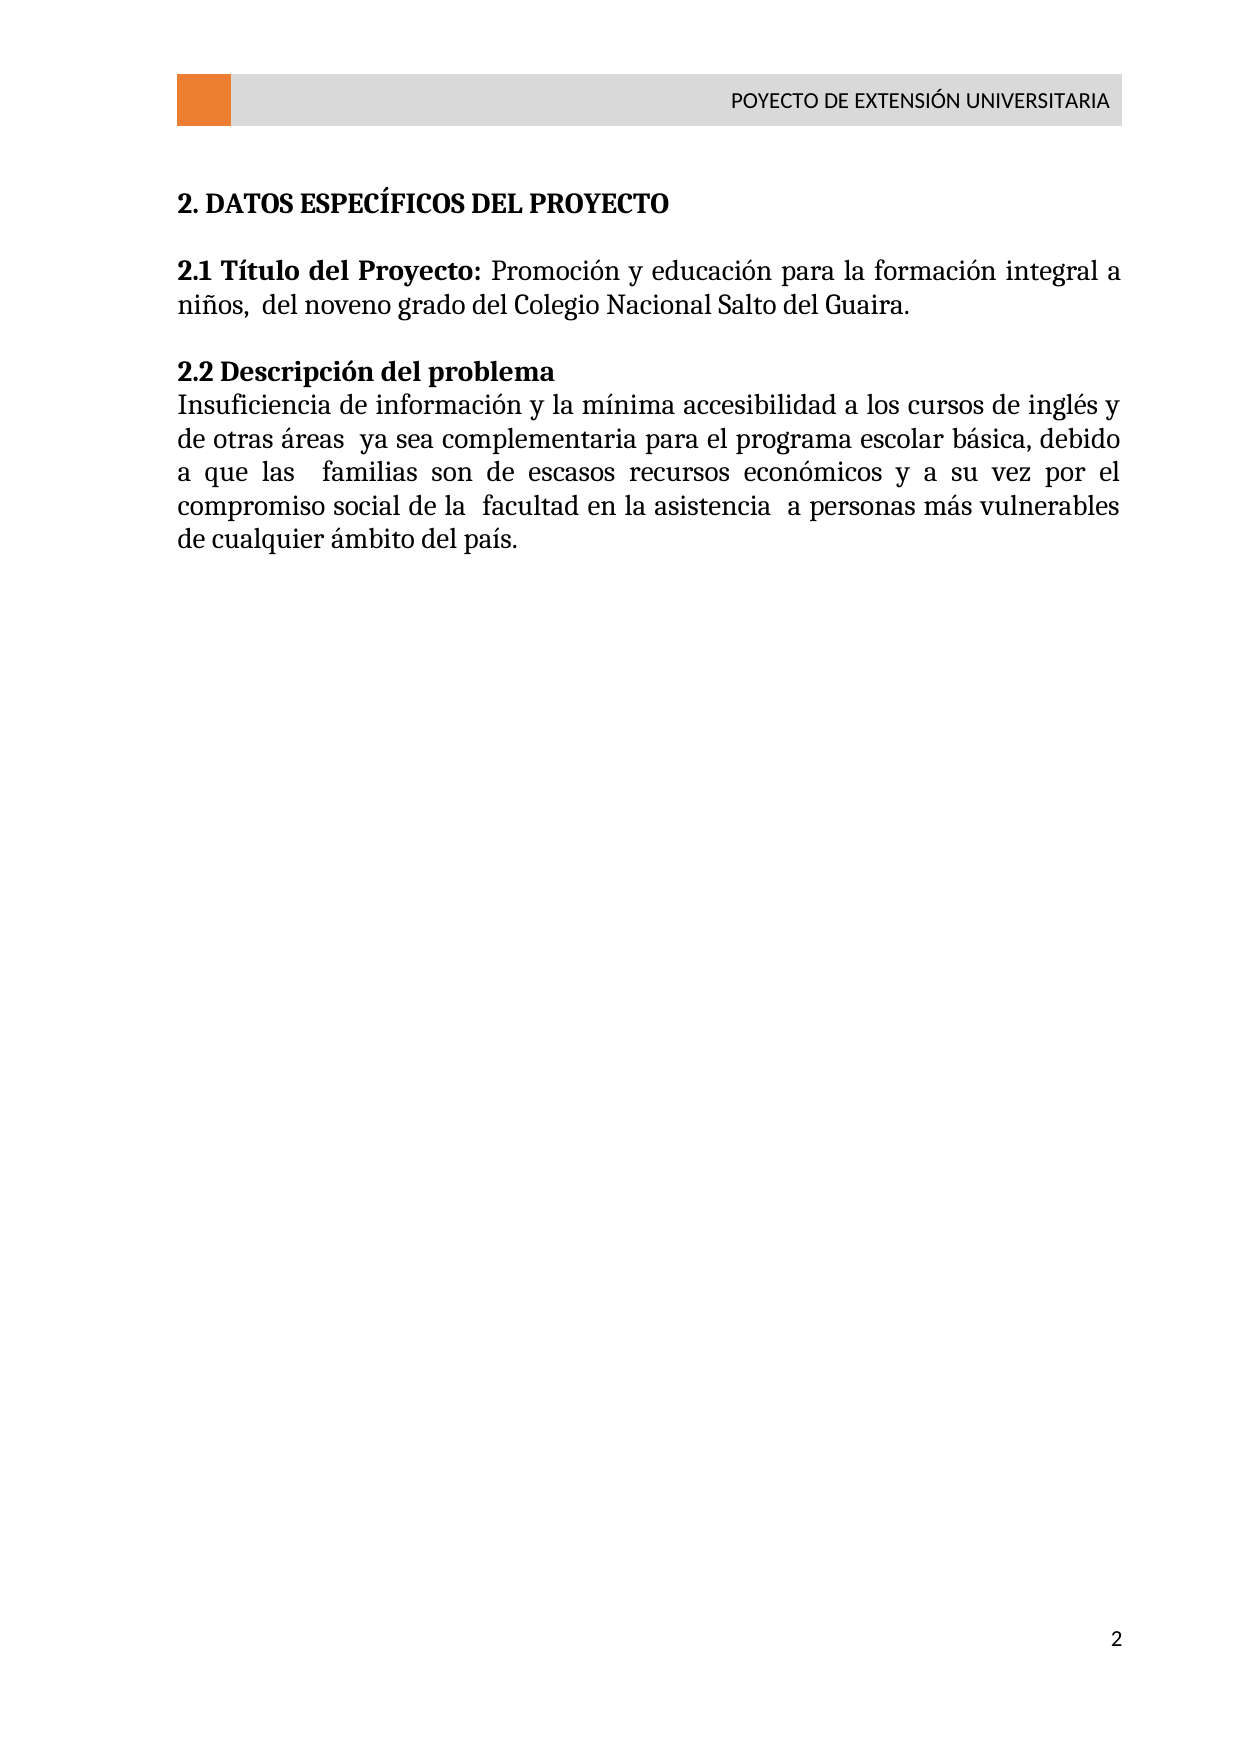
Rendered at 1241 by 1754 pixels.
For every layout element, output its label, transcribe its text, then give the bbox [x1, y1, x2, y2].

text 2. DATOS ESPECÍFICOS DEL PROYECTO [177, 187, 1122, 221]
text 2.1 Título del Proyecto: Promoción y educación para la formación integral a niños, del noveno grado del Colegio Nacional Salto del Guaira. [177, 254, 1122, 321]
text 2.2 Descripción del problema [177, 355, 1122, 388]
text Insuficiencia de información y la mínima accesibilidad a los cursos de inglés y de otras áreas ya sea complementaria para el programa escolar básica, debido a que las familias son de escasos recursos económicos y a su vez por el compromiso social de la facultad en la asistencia a personas más vulnerables de cualquier ámbito del país. [177, 388, 1122, 556]
